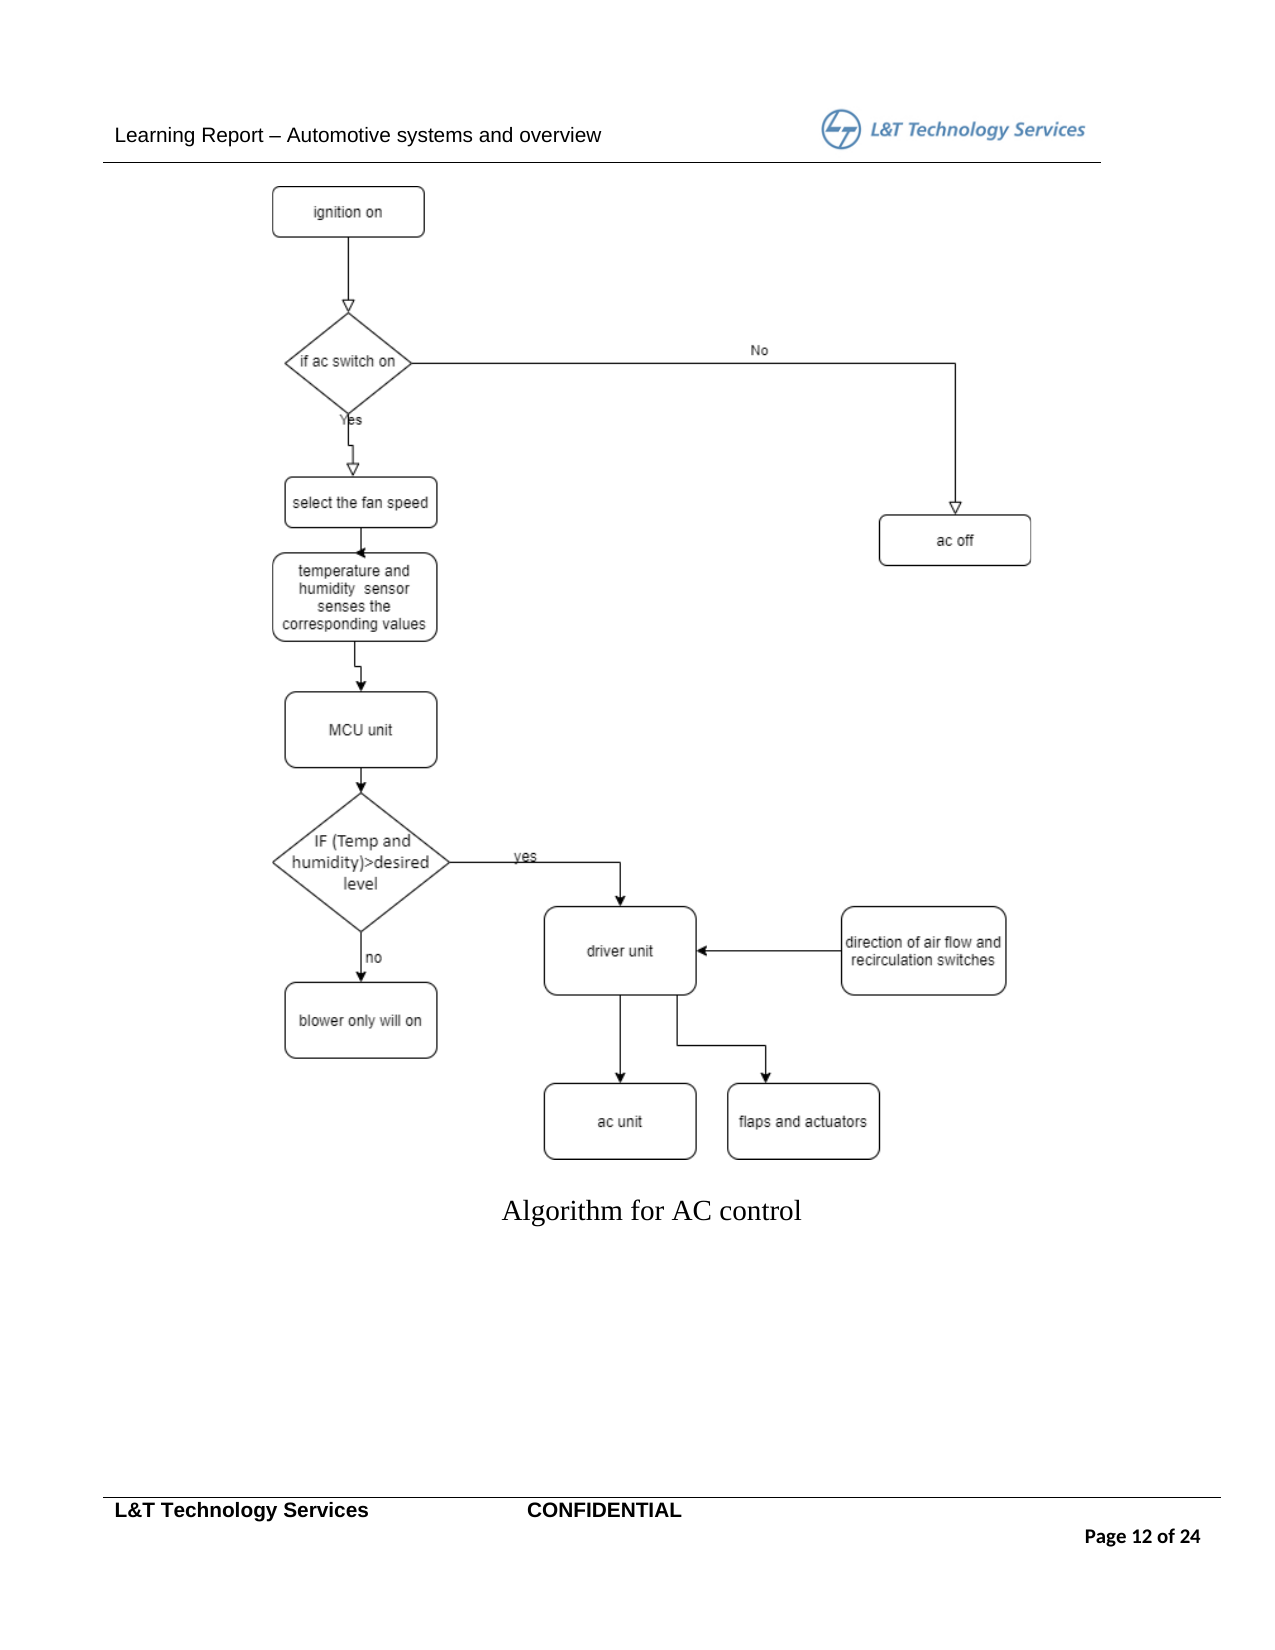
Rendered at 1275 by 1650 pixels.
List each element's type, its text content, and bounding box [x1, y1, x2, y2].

text Algorithm for AC control [141, 1193, 1162, 1227]
picture [272, 186, 1032, 1160]
